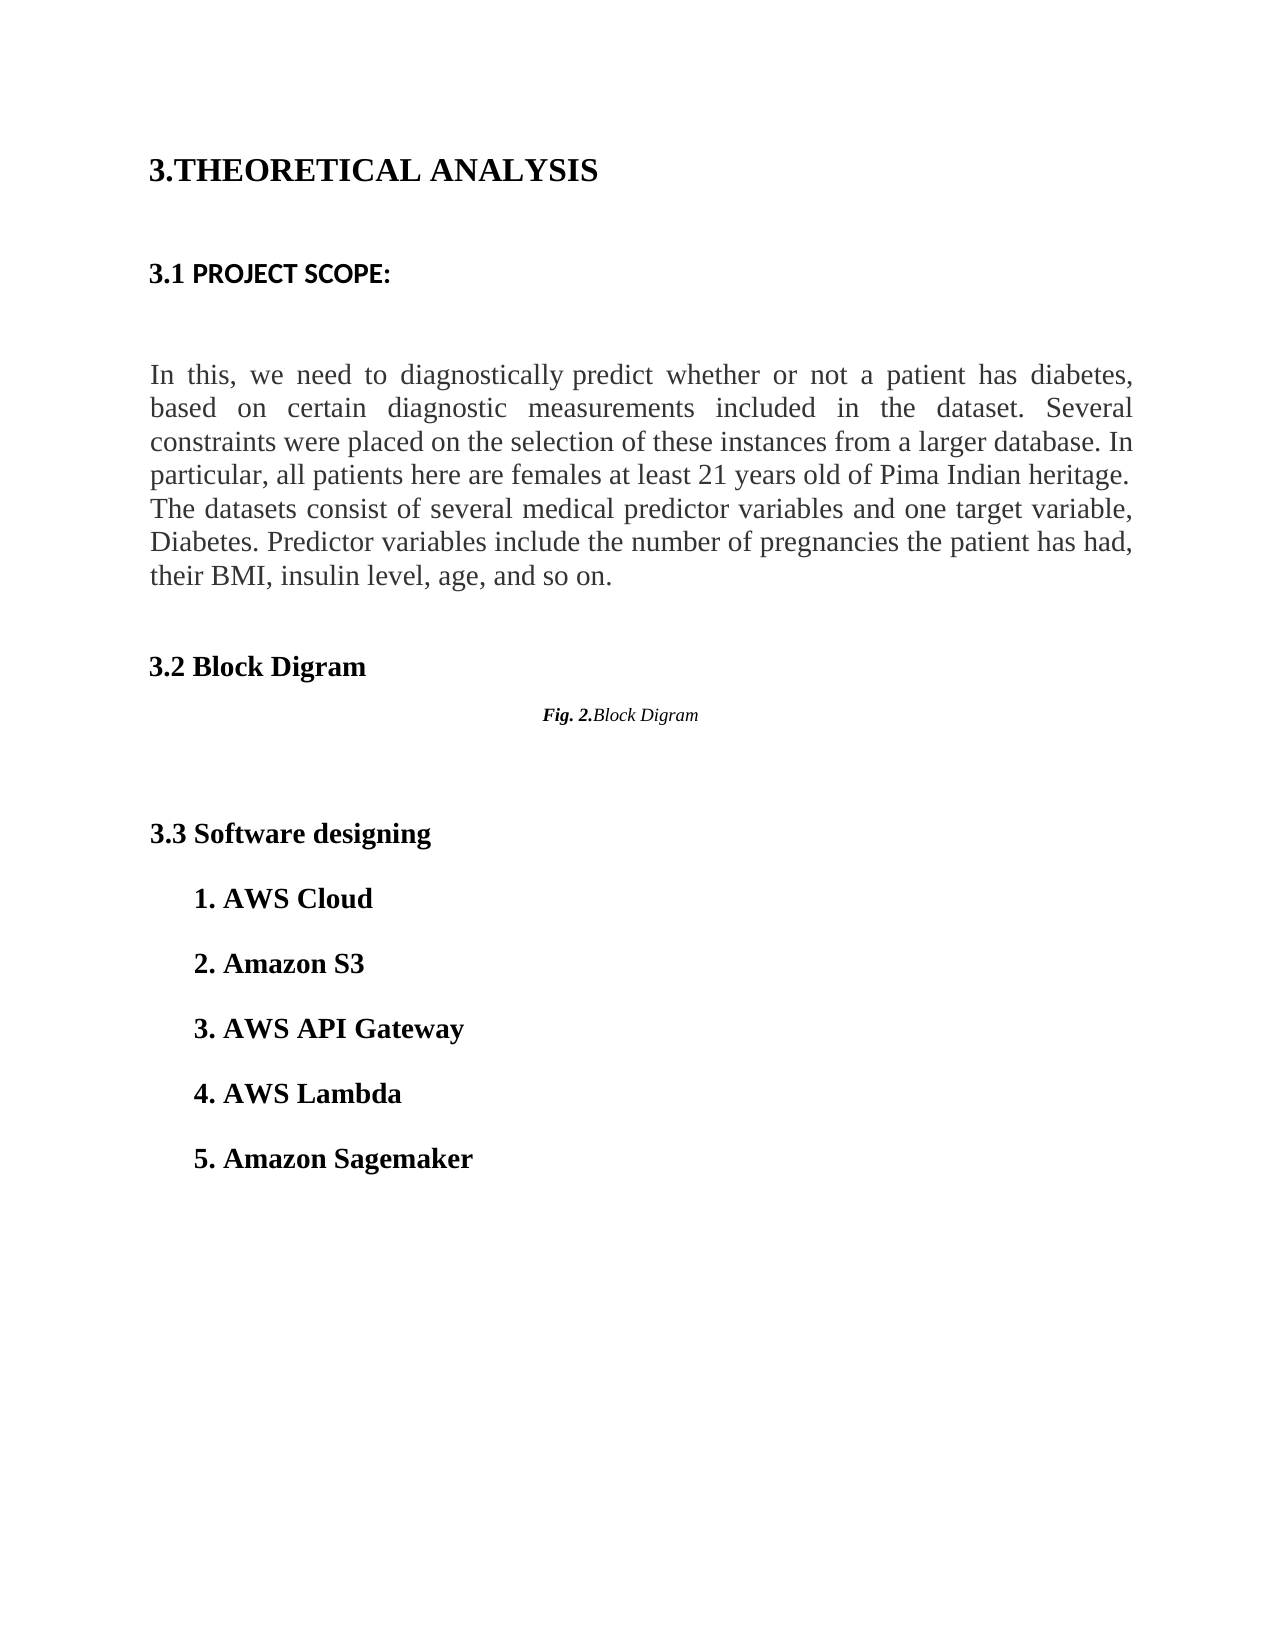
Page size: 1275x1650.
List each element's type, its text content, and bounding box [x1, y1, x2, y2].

text 3. AWS API Gateway [150, 1011, 1125, 1045]
text In this, we need to diagnostically predict whether or not a patient has diabetes, based on certain diagnostic measurements included in the dataset. Several constraints were placed on the selection of these instances from a larger database. In particular, all patients here are females at least 21 years old of Pima Indian heritage. [150, 357, 1134, 491]
text 3.3 Software designing [150, 816, 1125, 849]
text 1. AWS Cloud [150, 881, 1125, 914]
text Fig. 2.Block Digram [169, 704, 1125, 725]
text 4. AWS Lambda [150, 1076, 1125, 1110]
subtitle 3.THEORETICAL ANALYSIS [148, 150, 1125, 188]
text 2. Amazon S3 [150, 946, 1125, 980]
text The datasets consist of several medical predictor variables and one target variable, Diabetes. Predictor variables include the number of pregnancies the patient has had, their BMI, insulin level, age, and so on. [150, 491, 1134, 592]
text 5. Amazon Sagemaker [150, 1141, 1125, 1175]
subtitle 3.2 Block Digram [148, 649, 1125, 683]
subtitle 3.1 PROJECT SCOPE: [148, 255, 1125, 291]
